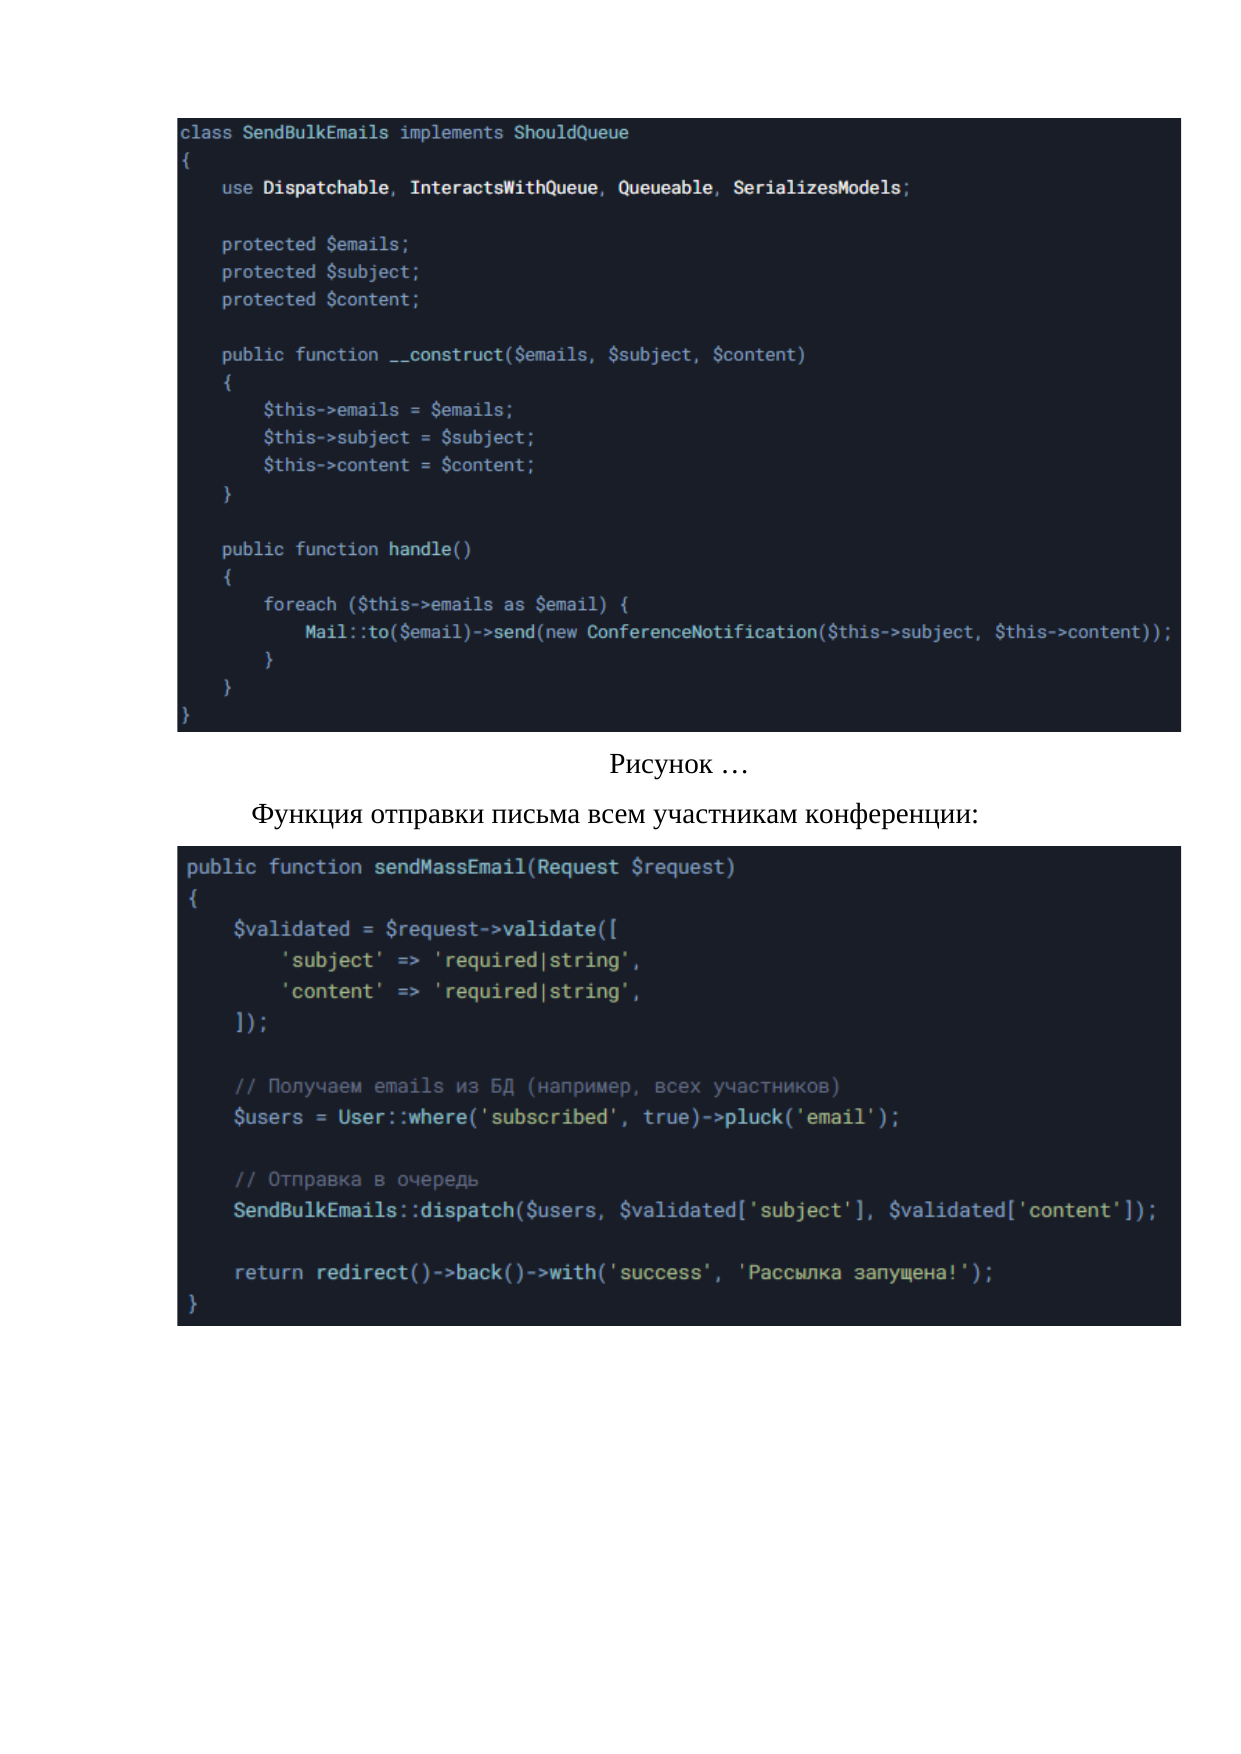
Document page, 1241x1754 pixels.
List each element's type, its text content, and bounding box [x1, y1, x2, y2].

text Рисунок … [177, 746, 1181, 779]
picture [177, 118, 1182, 732]
picture [177, 846, 1182, 1326]
text Функция отправки письма всем участникам конференции: [177, 796, 1181, 829]
